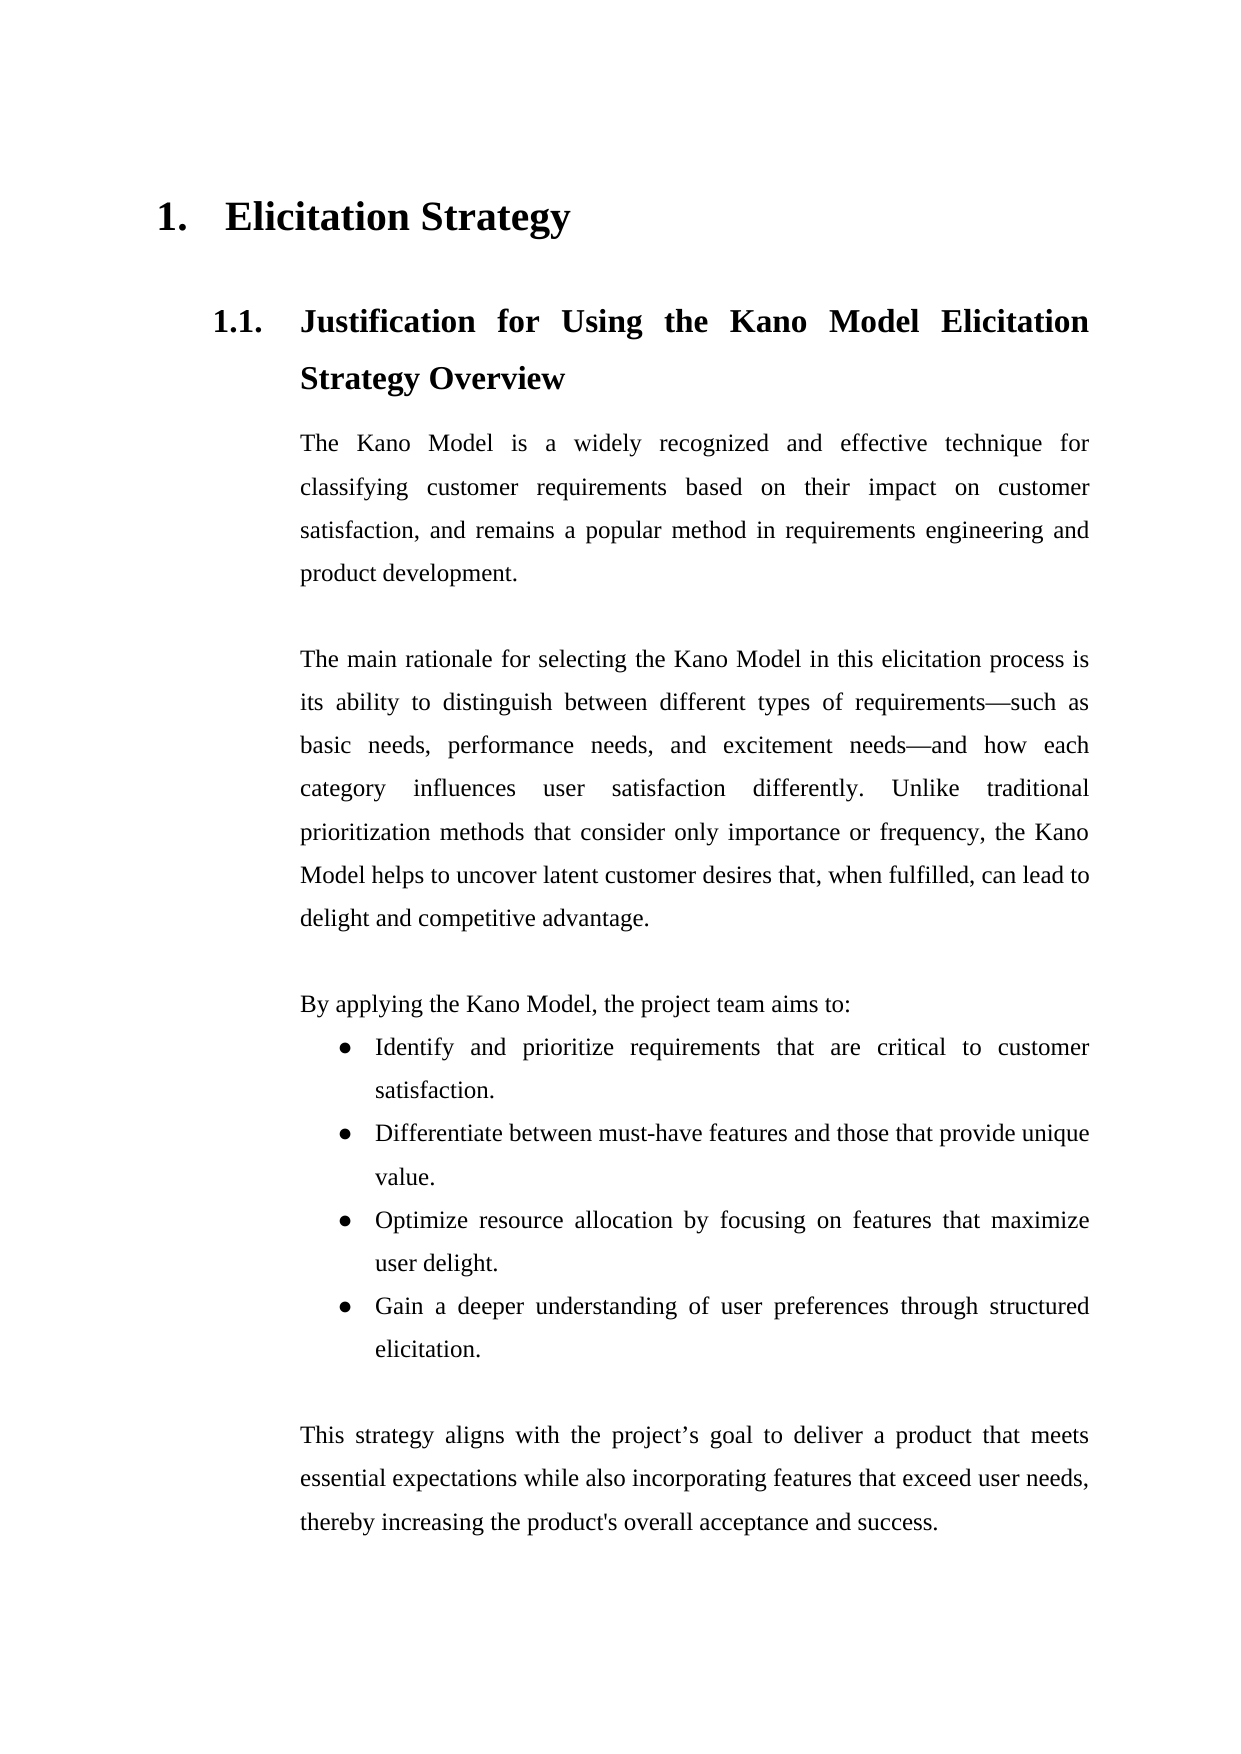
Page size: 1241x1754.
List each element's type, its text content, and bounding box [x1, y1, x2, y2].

subtitle Elicitation Strategy [187, 192, 1090, 239]
list Differentiate between must-have features and those that provide unique value. [337, 1118, 1090, 1190]
list Optimize resource allocation by focusing on features that maximize user delight. [337, 1205, 1090, 1277]
text The main rationale for selecting the Kano Model in this elicitation process is its ability to distinguish between different types of requirements—such as basic needs, performance needs, and excitement needs—and how each category influences user satisfaction differently. Unlike traditional prioritization methods that consider only importance or frequency, the Kano Model helps to uncover latent customer desires that, when fulfilled, can lead to delight and competitive advantage. [300, 644, 1090, 932]
text By applying the Kano Model, the project team aims to: [300, 989, 1090, 1018]
list Gain a deeper understanding of user preferences through structured elicitation. [337, 1291, 1090, 1363]
text The Kano Model is a widely recognized and effective technique for classifying customer requirements based on their impact on customer satisfaction, and remains a popular method in requirements engineering and product development. [300, 428, 1090, 587]
list Identify and prioritize requirements that are critical to customer satisfaction. [337, 1032, 1090, 1104]
subtitle Justification for Using the Kano Model Elicitation Strategy Overview [262, 301, 1090, 397]
text This strategy aligns with the project’s goal to deliver a product that meets essential expectations while also incorporating features that exceed user needs, thereby increasing the product's overall acceptance and success. [300, 1420, 1090, 1535]
